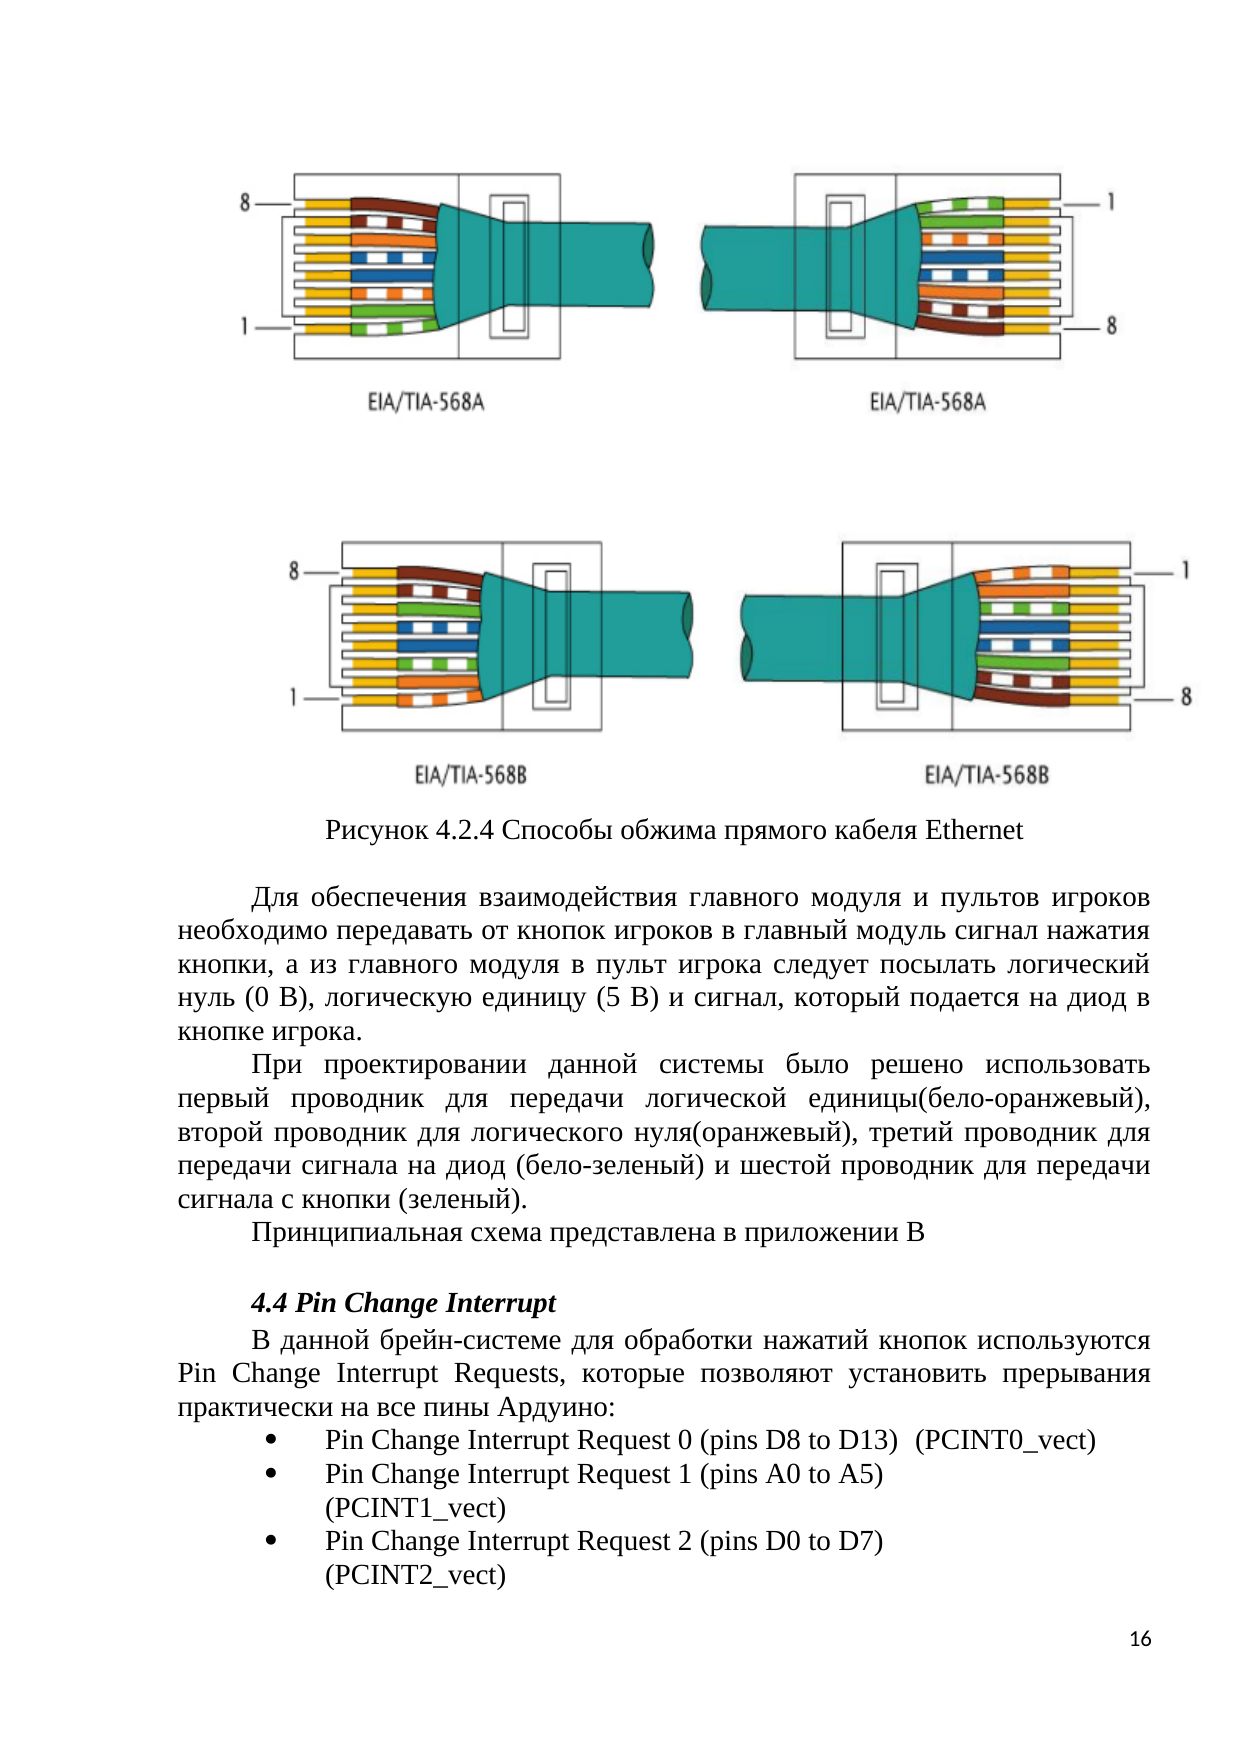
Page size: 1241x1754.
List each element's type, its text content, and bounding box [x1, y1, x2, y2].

picture [251, 480, 1222, 812]
list Pin Change Interrupt Request 0 (pins D8 to D13) (PCINT0_vect) [252, 1422, 1152, 1456]
picture [177, 118, 1152, 447]
text Принципиальная схема представлена в приложении В [177, 1214, 1152, 1248]
subtitle 4.4 Pin Change Interrupt [177, 1286, 1152, 1319]
text В данной брейн-системе для обработки нажатий кнопок используются Pin Change Interrupt Requests, которые позволяют установить прерывания практически на все пины Ардуино: [177, 1322, 1152, 1422]
list Pin Change Interrupt Request 1 (pins A0 to A5) (PCINT1_vect) [252, 1456, 1152, 1523]
text При проектировании данной системы было решено использовать первый проводник для передачи логической единицы(бело-оранжевый), второй проводник для логического нуля(оранжевый), третий проводник для передачи сигнала на диод (бело-зеленый) и шестой проводник для передачи сигнала с кнопки (зеленый). [177, 1047, 1152, 1214]
list Pin Change Interrupt Request 2 (pins D0 to D7) (PCINT2_vect) [252, 1523, 1152, 1590]
text Рисунок 4.2.4 Способы обжима прямого кабеля Ethernet [251, 812, 1152, 845]
text Для обеспечения взаимодействия главного модуля и пультов игроков необходимо передавать от кнопок игроков в главный модуль сигнал нажатия кнопки, а из главного модуля в пульт игрока следует посылать логический нуль (0 В), логическую единицу (5 В) и сигнал, который подается на диод в кнопке игрока. [177, 879, 1152, 1047]
